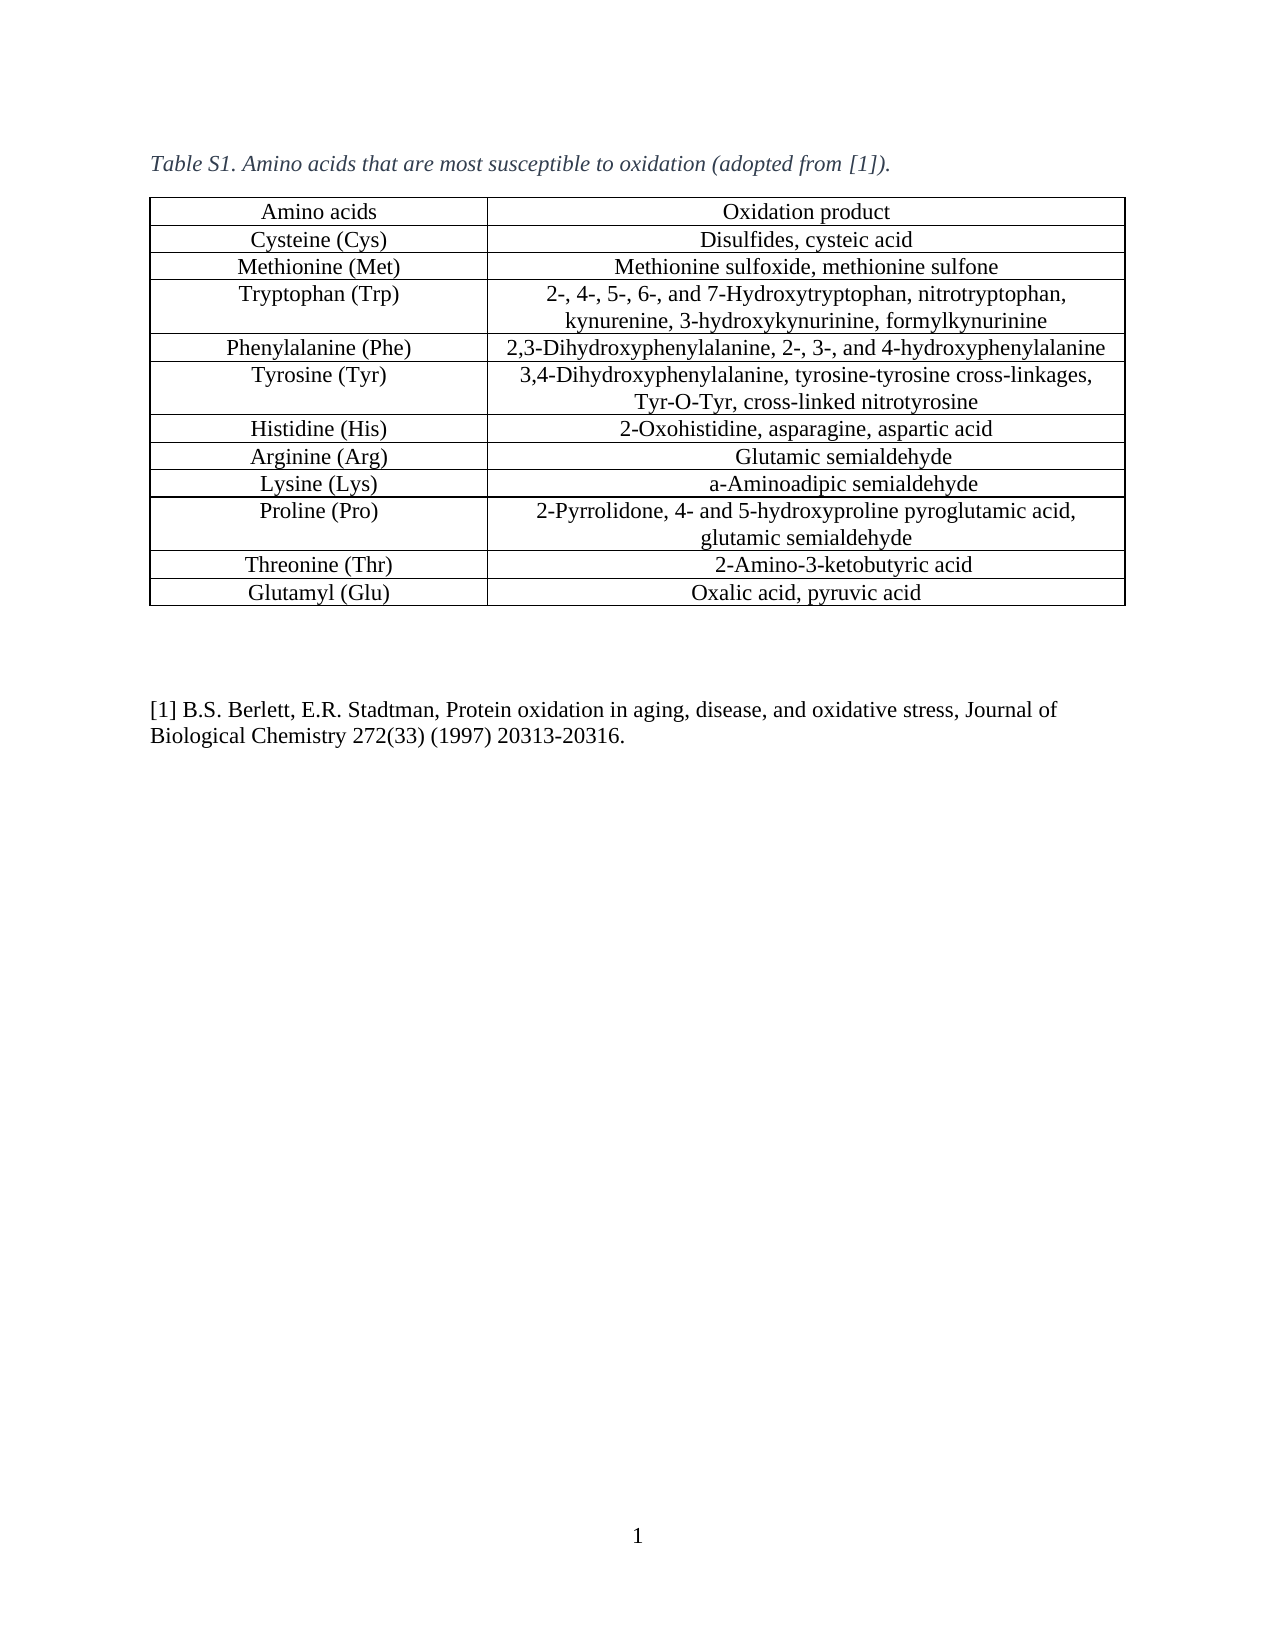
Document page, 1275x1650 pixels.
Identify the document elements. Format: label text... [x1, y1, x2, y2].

table_cell Oxalic acid, pyruvic acid [488, 579, 1124, 605]
table_cell Disulfides, cysteic acid [488, 226, 1124, 252]
table_cell Histidine (His) [151, 415, 487, 442]
text [1] B.S. Berlett, E.R. Stadtman, Protein oxidation in aging, disease, and oxidative stress, Journal of Biological Chemistry 272(33) (1997) 20313-20316. [150, 696, 1125, 749]
table_cell Lysine (Lys) [151, 470, 487, 496]
table_cell 3,4-Dihydroxyphenylalanine, tyrosine-tyrosine cross-linkages, Tyr-O-Tyr, cross-linked nitrotyrosine [488, 362, 1124, 414]
table_header Amino acids [151, 198, 487, 224]
table_cell 2-Amino-3-ketobutyric acid [488, 551, 1124, 578]
table_cell 2-Pyrrolidone, 4- and 5-hydroxyproline pyroglutamic acid, glutamic semialdehyde [488, 498, 1124, 550]
table_header Oxidation product [488, 198, 1124, 224]
table_cell Tryptophan (Trp) [151, 280, 487, 333]
table_cell Glutamic semialdehyde [488, 443, 1124, 469]
table_cell Tyrosine (Tyr) [151, 362, 487, 414]
table_cell 2-, 4-, 5-, 6-, and 7-Hydroxytryptophan, nitrotryptophan, kynurenine, 3-hydroxykynurinine, formylkynurinine [488, 280, 1124, 333]
table_cell Glutamyl (Glu) [151, 579, 487, 605]
table_cell Phenylalanine (Phe) [151, 334, 487, 361]
table_cell 2,3-Dihydroxyphenylalanine, 2-, 3-, and 4-hydroxyphenylalanine [488, 334, 1124, 361]
table_cell Arginine (Arg) [151, 443, 487, 469]
table_cell a-Aminoadipic semialdehyde [488, 470, 1124, 496]
table_cell Threonine (Thr) [151, 551, 487, 578]
text Table S1. Amino acids that are most susceptible to oxidation (adopted from [1]). [150, 150, 1125, 176]
table_cell Cysteine (Cys) [151, 226, 487, 252]
table_cell 2-Oxohistidine, asparagine, aspartic acid [488, 415, 1124, 442]
table_cell Proline (Pro) [151, 498, 487, 550]
table_cell Methionine sulfoxide, methionine sulfone [488, 253, 1124, 279]
table_cell Methionine (Met) [151, 253, 487, 279]
